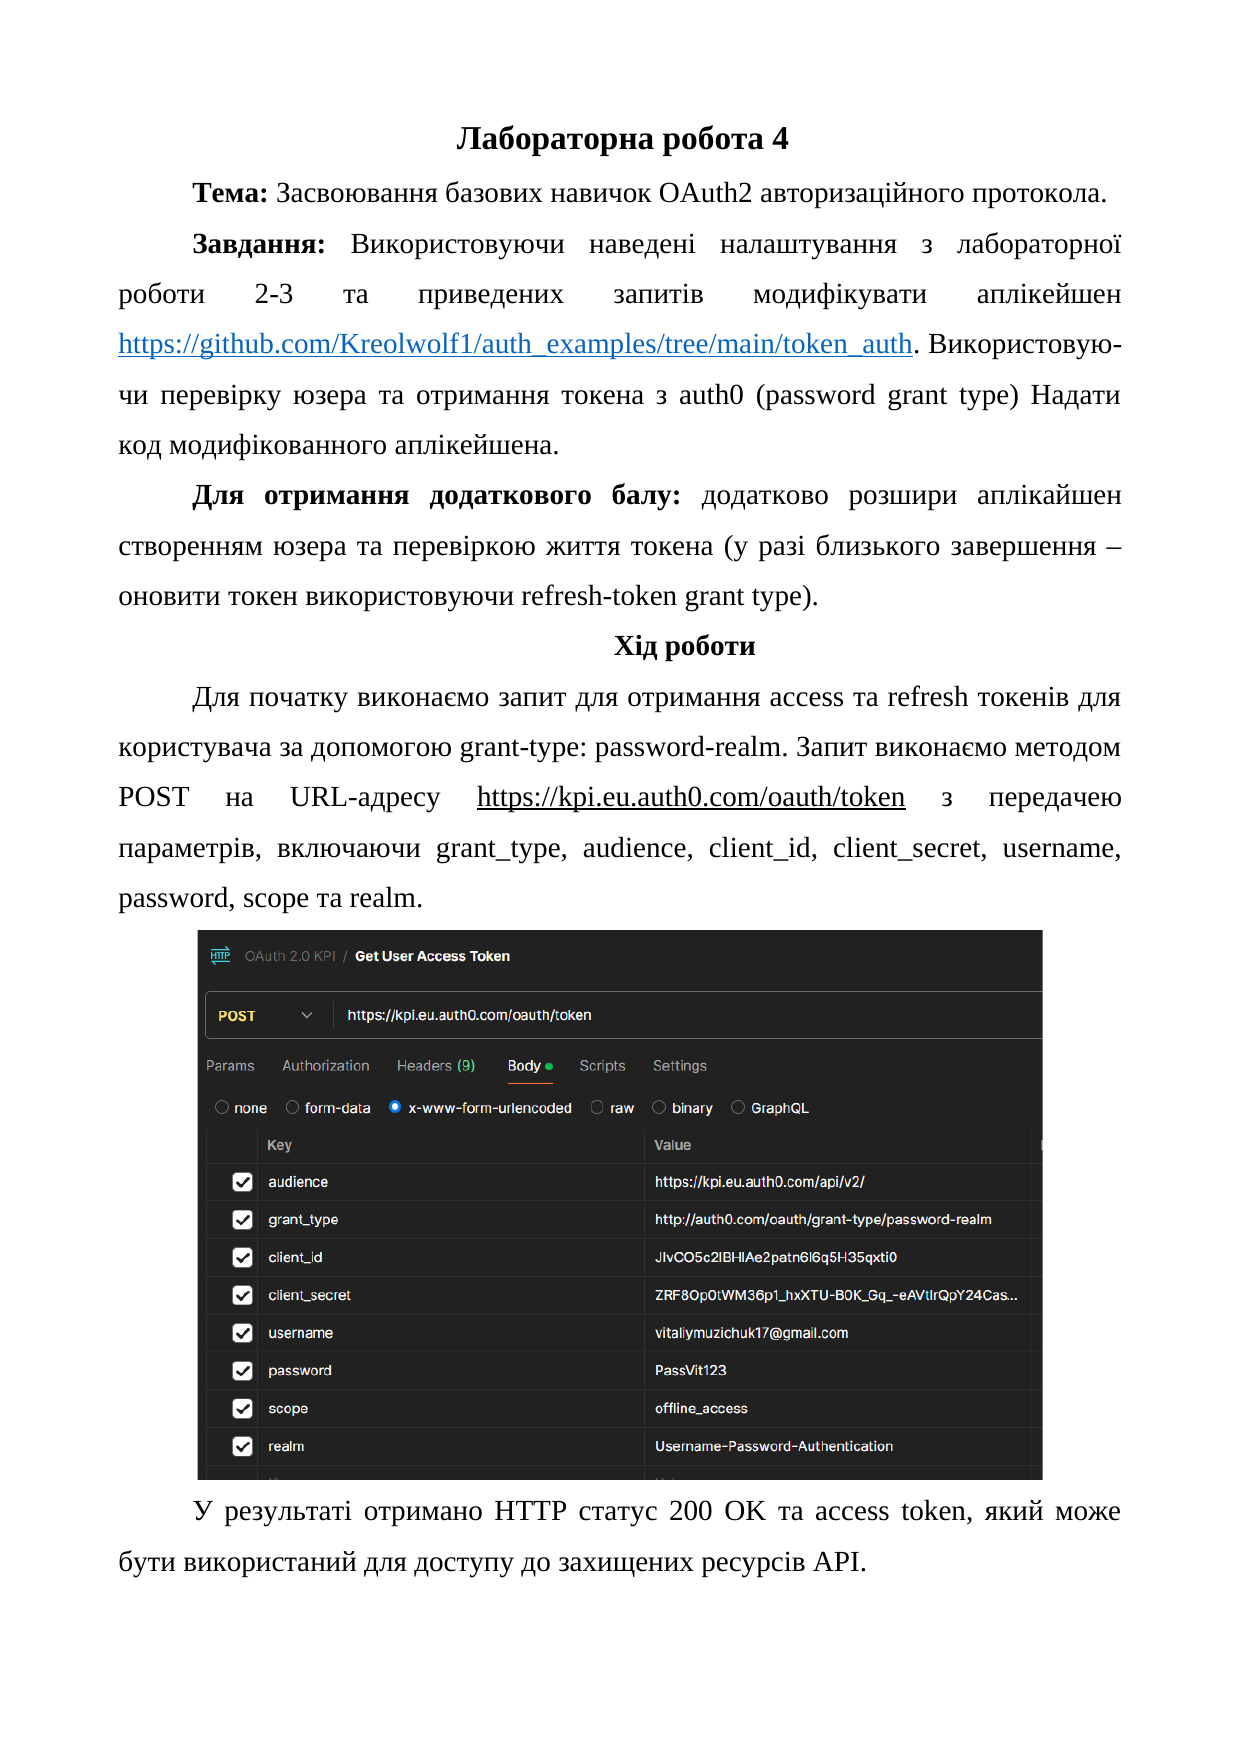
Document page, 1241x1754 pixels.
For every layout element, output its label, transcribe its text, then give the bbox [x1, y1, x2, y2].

text Тема: Засвоювання базових навичок OAuth2 авторизаційного протокола. [118, 176, 1122, 209]
text Завдання: Використовуючи наведені налаштування з лабораторної роботи 2-3 та приведених запитів модифікувати аплікейшен https://github.com/Kreolwolf1/auth_examples/tree/main/token_auth. Використовую-чи перевірку юзера та отримання токена з auth0 (password grant type) Надати код модифікованного аплікейшена. [118, 226, 1122, 461]
text Хід роботи [118, 628, 1122, 662]
text Для отримання додаткового балу: додатково розшири аплікайшен створенням юзера та перевіркою життя токена (у разі близького завершення – оновити токен використовуючи refresh-token grant type). [118, 477, 1122, 612]
text У результаті отримано HTTP статус 200 OK та access token, який може бути використаний для доступу до захищених ресурсів API. [118, 1493, 1122, 1577]
text Для початку виконаємо запит для отримання access та refresh токенів для користувача за допомогою grant-type: password-realm. Запит виконаємо методом POST на URL-адресу https://kpi.eu.auth0.com/oauth/token з передачею параметрів, включаючи grant_type, audience, client_id, client_secret, username, password, scope та realm. [118, 679, 1122, 913]
text Лабораторна робота 4 [123, 118, 1122, 156]
picture [197, 930, 1043, 1480]
